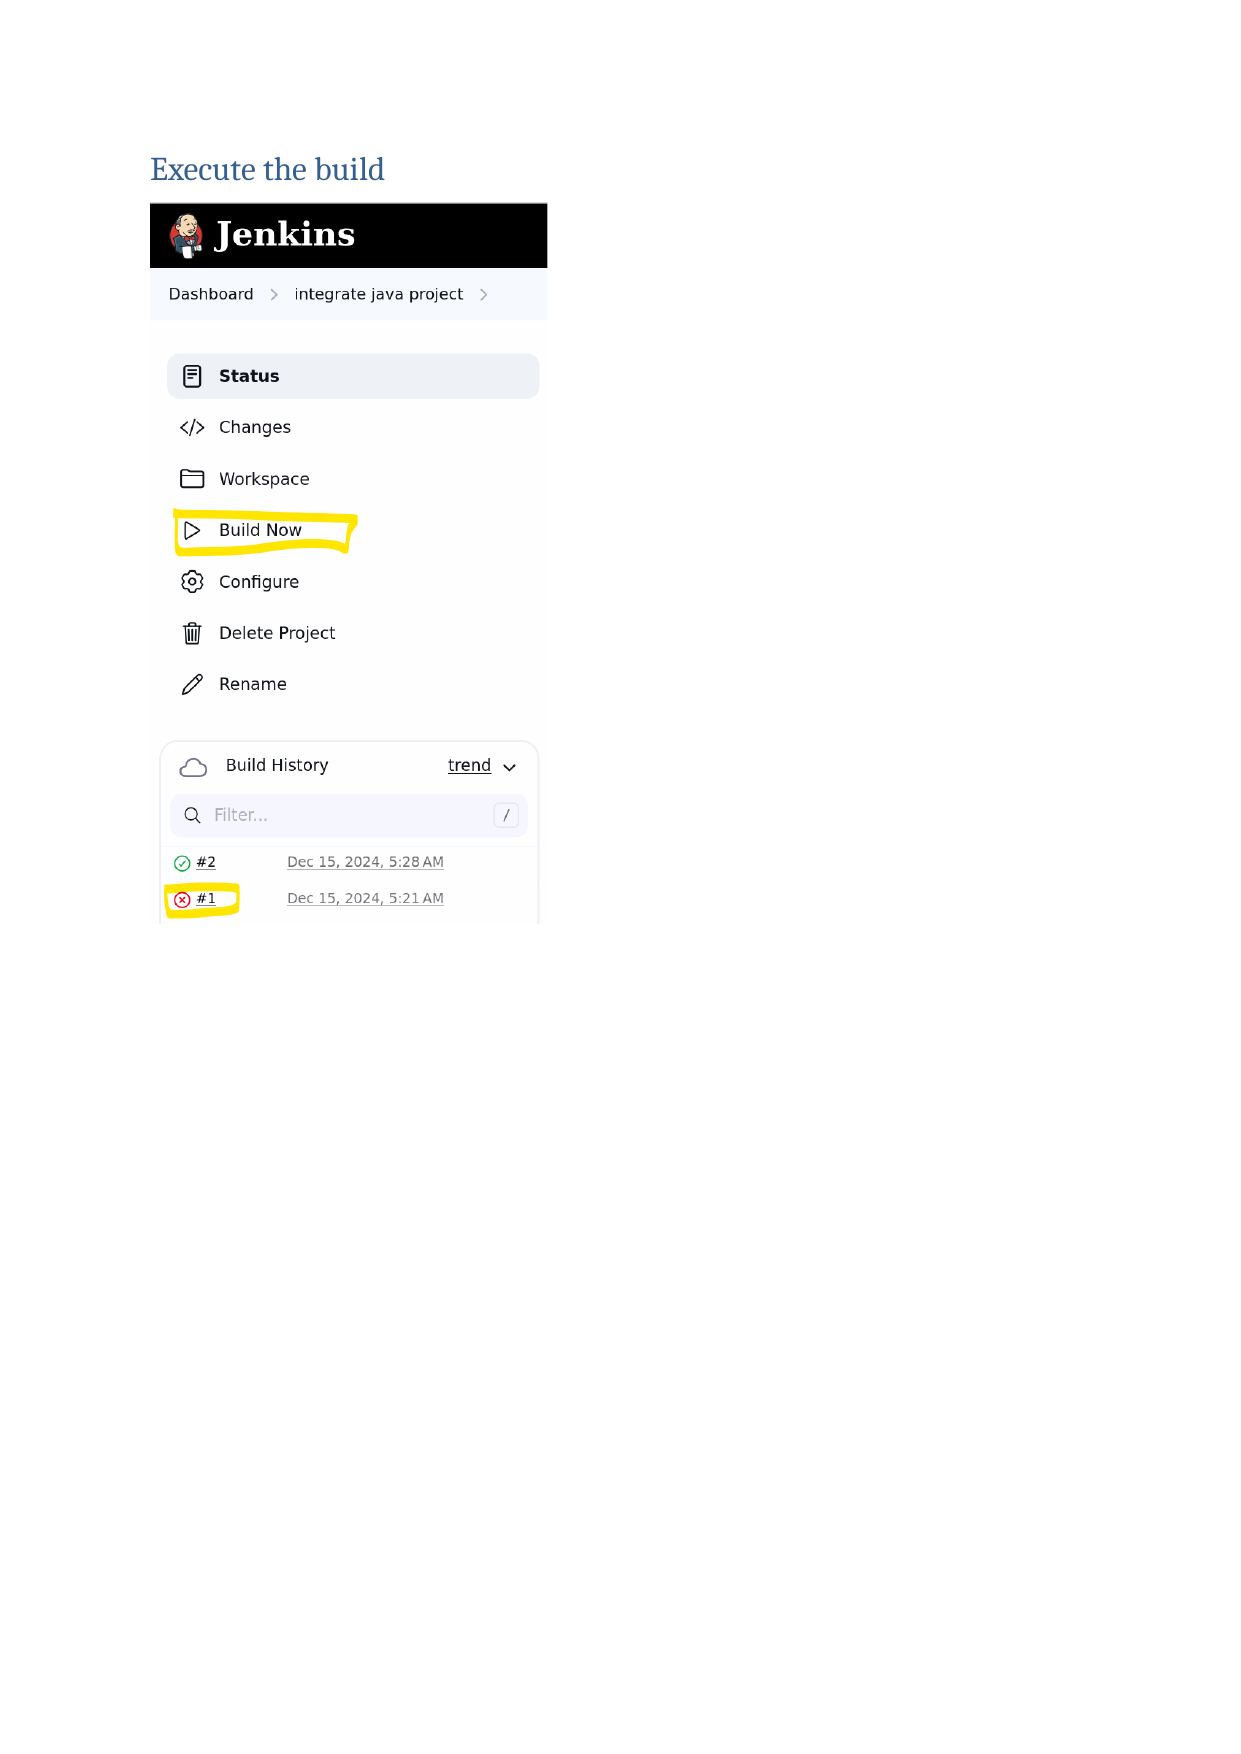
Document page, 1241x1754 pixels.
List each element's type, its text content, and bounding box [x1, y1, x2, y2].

picture [150, 202, 548, 924]
subtitle Execute the build [150, 150, 1090, 188]
